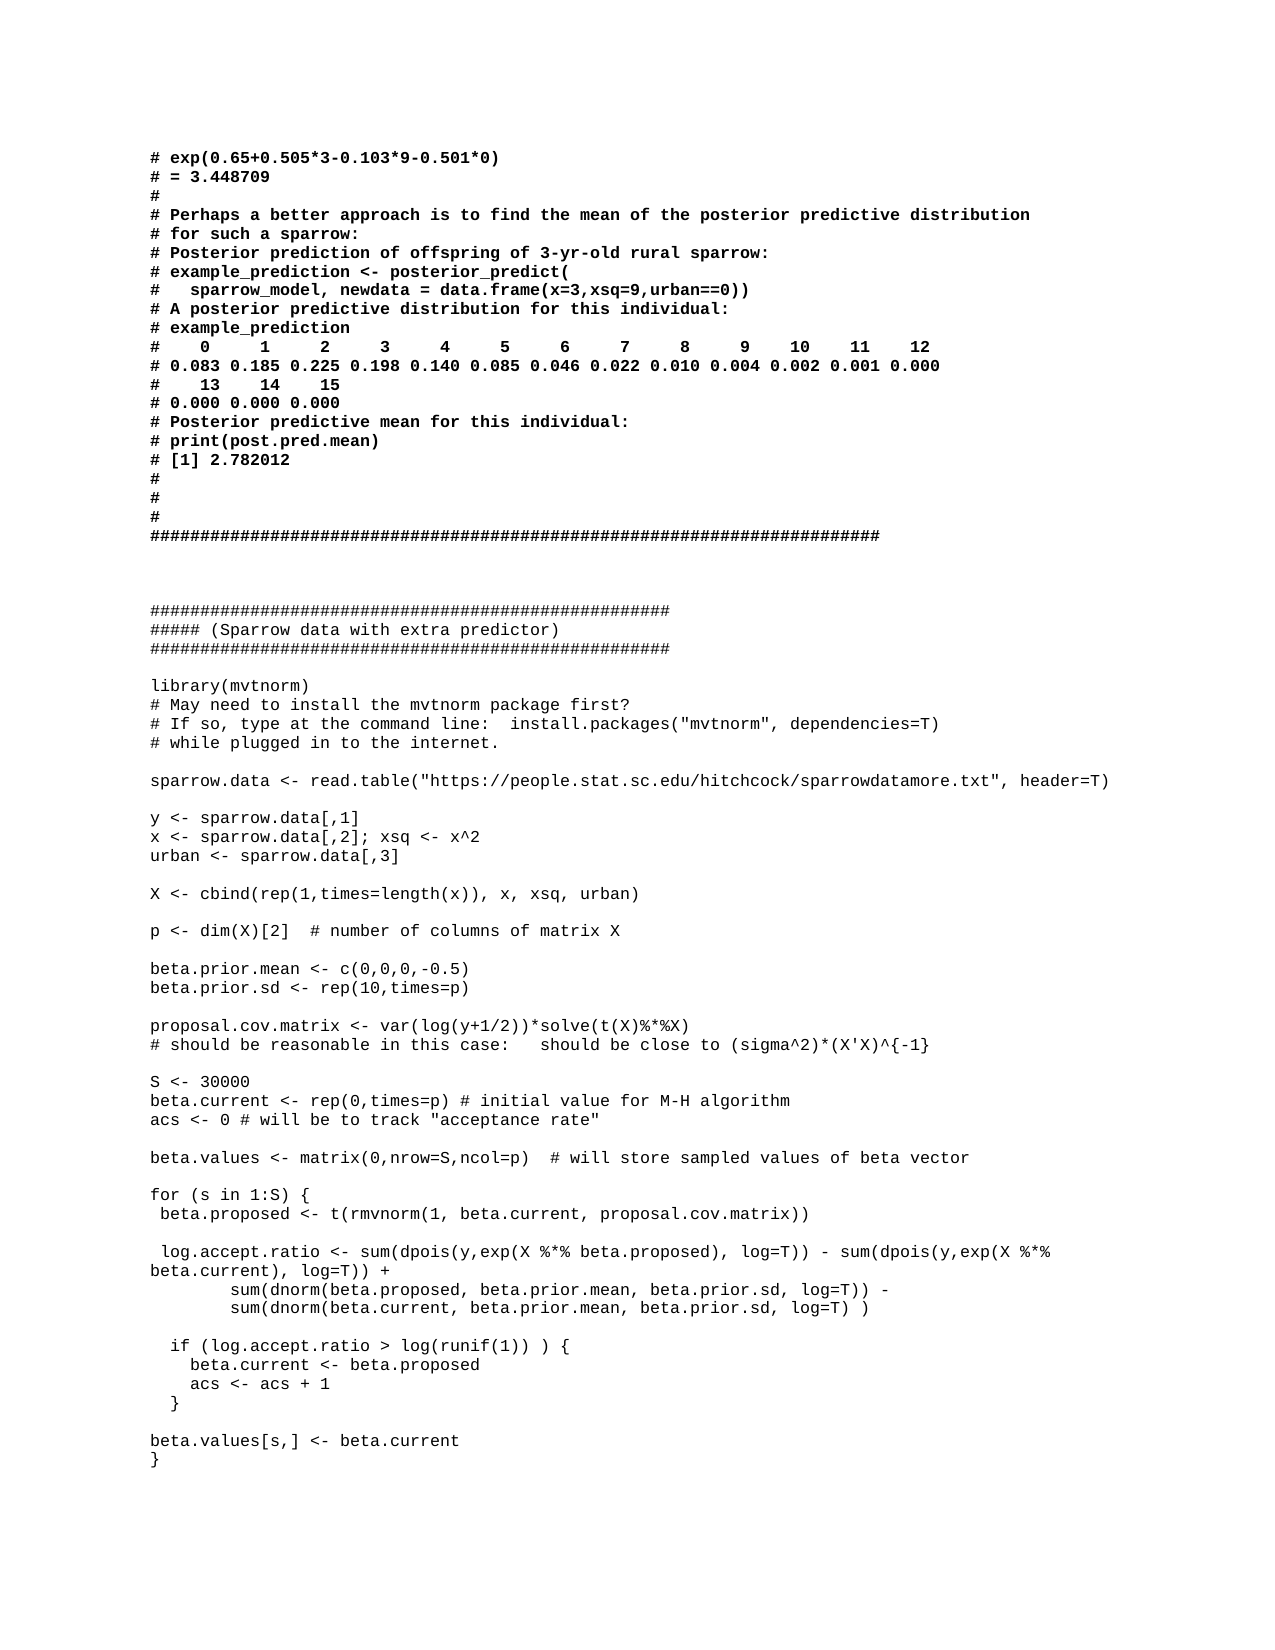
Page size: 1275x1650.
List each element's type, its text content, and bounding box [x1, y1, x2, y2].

text beta.values[s,] <- beta.current [150, 1432, 1125, 1451]
text proposal.cov.matrix <- var(log(y+1/2))*solve(t(X)%*%X) [150, 1017, 1125, 1036]
text library(mvtnorm) [150, 678, 1125, 697]
text urban <- sparrow.data[,3] [150, 848, 1125, 866]
text beta.prior.sd <- rep(10,times=p) [150, 979, 1125, 998]
text sum(dnorm(beta.proposed, beta.prior.mean, beta.prior.sd, log=T)) - [150, 1281, 1125, 1300]
text for (s in 1:S) { [150, 1187, 1125, 1206]
text # example_prediction <- posterior_predict( [150, 263, 1125, 282]
text # for such a sparrow: [150, 225, 1125, 244]
text # 0 1 2 3 4 5 6 7 8 9 10 11 12 [150, 338, 1125, 357]
text # [150, 471, 1125, 489]
text # example_prediction [150, 320, 1125, 338]
text # 13 14 15 [150, 376, 1125, 395]
text # [1] 2.782012 [150, 452, 1125, 471]
text # A posterior predictive distribution for this individual: [150, 301, 1125, 320]
text beta.values <- matrix(0,nrow=S,ncol=p) # will store sampled values of beta vector [150, 1149, 1125, 1168]
text S <- 30000 [150, 1074, 1125, 1093]
text # If so, type at the command line: install.packages("mvtnorm", dependencies=T) [150, 716, 1125, 734]
text # [150, 188, 1125, 207]
text if (log.accept.ratio > log(runif(1)) ) { [150, 1338, 1125, 1357]
text # should be reasonable in this case: should be close to (sigma^2)*(X'X)^{-1} [150, 1036, 1125, 1055]
text # Posterior predictive mean for this individual: [150, 414, 1125, 433]
text # Posterior prediction of offspring of 3-yr-old rural sparrow: [150, 244, 1125, 263]
text # [150, 508, 1125, 527]
text beta.prior.mean <- c(0,0,0,-0.5) [150, 961, 1125, 979]
text # 0.000 0.000 0.000 [150, 395, 1125, 414]
text sum(dnorm(beta.current, beta.prior.mean, beta.prior.sd, log=T) ) [150, 1300, 1125, 1319]
text # [150, 489, 1125, 508]
text ##### (Sparrow data with extra predictor) [150, 621, 1125, 640]
text #################################################### [150, 602, 1125, 621]
text sparrow.data <- read.table("https://people.stat.sc.edu/hitchcock/sparrowdatamore.txt", header=T) [150, 772, 1125, 791]
text acs <- acs + 1 [150, 1376, 1125, 1394]
text } [150, 1394, 1125, 1413]
text # sparrow_model, newdata = data.frame(x=3,xsq=9,urban==0)) [150, 282, 1125, 301]
text # = 3.448709 [150, 169, 1125, 188]
text } [150, 1451, 1125, 1470]
text # print(post.pred.mean) [150, 433, 1125, 452]
text # exp(0.65+0.505*3-0.103*9-0.501*0) [150, 150, 1125, 169]
text acs <- 0 # will be to track "acceptance rate" [150, 1112, 1125, 1130]
text x <- sparrow.data[,2]; xsq <- x^2 [150, 829, 1125, 848]
text ######################################################################### [150, 527, 1125, 546]
text y <- sparrow.data[,1] [150, 810, 1125, 829]
text # while plugged in to the internet. [150, 734, 1125, 753]
text beta.current <- beta.proposed [150, 1357, 1125, 1376]
text # 0.083 0.185 0.225 0.198 0.140 0.085 0.046 0.022 0.010 0.004 0.002 0.001 0.000 [150, 357, 1125, 376]
text beta.proposed <- t(rmvnorm(1, beta.current, proposal.cov.matrix)) [150, 1206, 1125, 1225]
text # Perhaps a better approach is to find the mean of the posterior predictive distribution [150, 207, 1125, 225]
text p <- dim(X)[2] # number of columns of matrix X [150, 923, 1125, 942]
text X <- cbind(rep(1,times=length(x)), x, xsq, urban) [150, 885, 1125, 904]
text log.accept.ratio <- sum(dpois(y,exp(X %*% beta.proposed), log=T)) - sum(dpois(y,exp(X %*% beta.current), log=T)) + [150, 1243, 1125, 1281]
text # May need to install the mvtnorm package first? [150, 697, 1125, 716]
text beta.current <- rep(0,times=p) # initial value for M-H algorithm [150, 1093, 1125, 1112]
text #################################################### [150, 640, 1125, 659]
